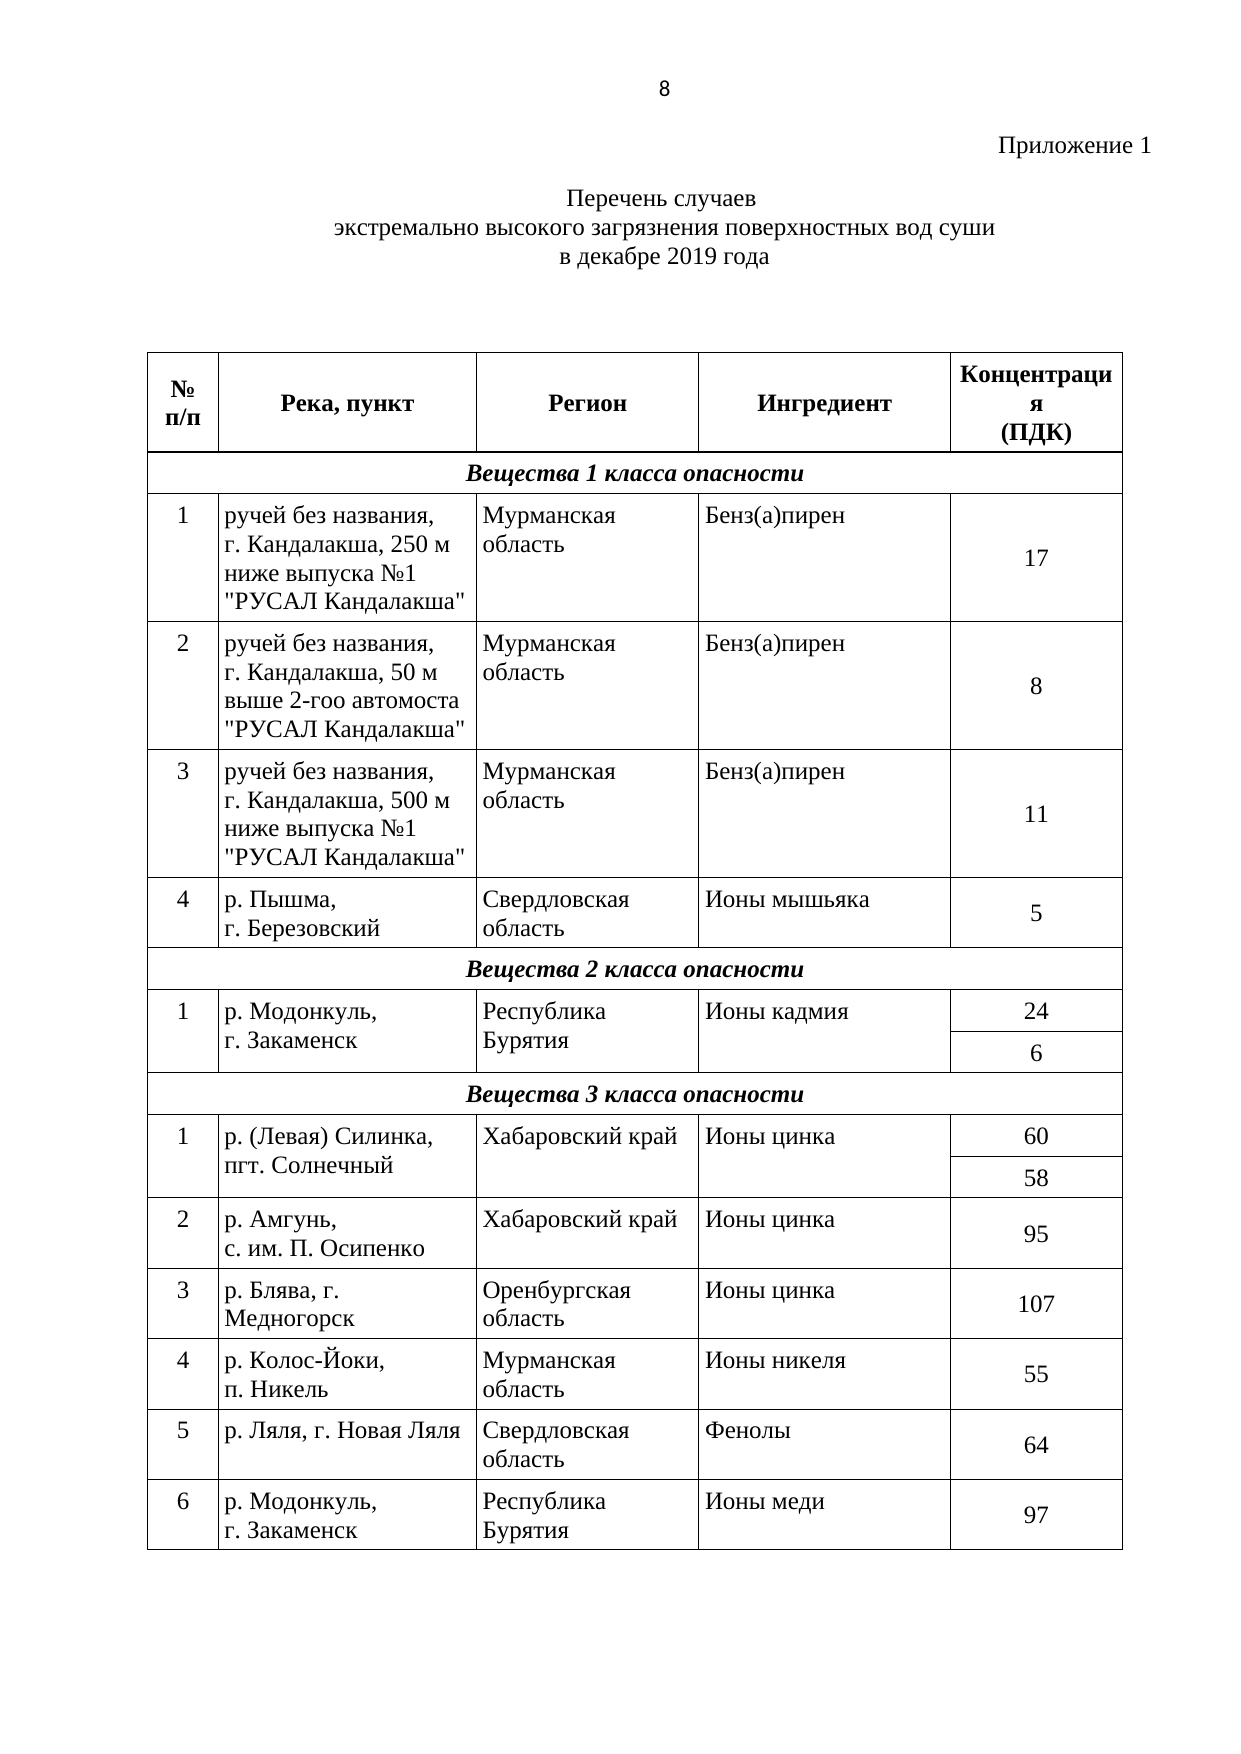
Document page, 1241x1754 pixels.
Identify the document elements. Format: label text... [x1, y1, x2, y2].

table_cell 24 [951, 990, 1122, 1031]
table_cell р. Ляля, г. Новая Ляля [219, 1410, 476, 1479]
table_cell 3 [148, 750, 218, 877]
table_cell Хабаровский край [477, 1115, 698, 1197]
table_cell 95 [951, 1198, 1122, 1268]
table_cell 107 [951, 1269, 1122, 1338]
table_cell ручей без названия, г. Кандалакша, 250 м ниже выпуска №1 "РУСАЛ Кандалакша" [219, 494, 476, 621]
table_cell 97 [951, 1480, 1122, 1549]
table_cell Ионы цинка [699, 1115, 950, 1197]
table_cell Свердловская область [477, 878, 698, 947]
table_cell 6 [148, 1480, 218, 1549]
table_cell Ионы цинка [699, 1269, 950, 1338]
table_cell Бенз(а)пирен [699, 622, 950, 749]
table_cell Ионы кадмия [699, 990, 950, 1072]
table_cell 11 [951, 750, 1122, 877]
table_cell р. Модонкуль, г. Закаменск [219, 1480, 476, 1549]
table_cell Ионы меди [699, 1480, 950, 1549]
table_cell Бенз(а)пирен [699, 494, 950, 621]
table_cell 4 [148, 1339, 218, 1408]
table_cell Вещества 2 класса опасности [148, 948, 1122, 989]
text Приложение 1 [177, 130, 1152, 158]
table_cell 5 [951, 878, 1122, 947]
table_cell р. Модонкуль, г. Закаменск [219, 990, 476, 1072]
table_cell Фенолы [699, 1410, 950, 1479]
table_header Концентрация (ПДК) [951, 353, 1122, 451]
table_cell р. Пышма, г. Березовский [219, 878, 476, 947]
table_cell Ионы никеля [699, 1339, 950, 1408]
table_cell Вещества 3 класса опасности [148, 1073, 1122, 1114]
table_cell 3 [148, 1269, 218, 1338]
table_cell 6 [951, 1032, 1122, 1072]
table_cell р. Колос-Йоки, п. Никель [219, 1339, 476, 1408]
table_cell 5 [148, 1410, 218, 1479]
table_cell Бенз(а)пирен [699, 750, 950, 877]
table_cell ручей без названия, г. Кандалакша, 50 м выше 2-гоо автомоста "РУСАЛ Кандалакша" [219, 622, 476, 749]
table_cell Ионы мышьяка [699, 878, 950, 947]
table_cell 1 [148, 990, 218, 1072]
table_cell р. Амгунь, с. им. П. Осипенко [219, 1198, 476, 1268]
table_cell р. Блява, г. Медногорск [219, 1269, 476, 1338]
table_cell 60 [951, 1115, 1122, 1156]
table_cell Свердловская область [477, 1410, 698, 1479]
table_cell ручей без названия, г. Кандалакша, 500 м ниже выпуска №1 "РУСАЛ Кандалакша" [219, 750, 476, 877]
table_cell Республика Бурятия [477, 1480, 698, 1549]
table_cell р. (Левая) Силинка, пгт. Солнечный [219, 1115, 476, 1197]
table_header Река, пункт [219, 353, 476, 451]
table_cell 2 [148, 1198, 218, 1268]
table_cell 1 [148, 1115, 218, 1197]
table_cell 58 [951, 1157, 1122, 1197]
table_cell 55 [951, 1339, 1122, 1408]
table_cell Хабаровский край [477, 1198, 698, 1268]
table_cell Мурманская область [477, 622, 698, 749]
table_cell Вещества 1 класса опасности [148, 453, 1122, 493]
table_header Ингредиент [699, 353, 950, 451]
table_cell 17 [951, 494, 1122, 621]
table_cell Республика Бурятия [477, 990, 698, 1072]
table_cell 4 [148, 878, 218, 947]
table_cell Мурманская область [477, 1339, 698, 1408]
table_cell Мурманская область [477, 750, 698, 877]
text Перечень случаев экстремально высокого загрязнения поверхностных вод суши в декабре 2019 года [177, 183, 1152, 270]
table_header № п/п [148, 353, 218, 451]
table_cell 2 [148, 622, 218, 749]
table_header Регион [477, 353, 698, 451]
table_cell Ионы цинка [699, 1198, 950, 1268]
table_cell 64 [951, 1410, 1122, 1479]
table_cell Мурманская область [477, 494, 698, 621]
table_cell 1 [148, 494, 218, 621]
table_cell 8 [951, 622, 1122, 749]
table_cell Оренбургская область [477, 1269, 698, 1338]
